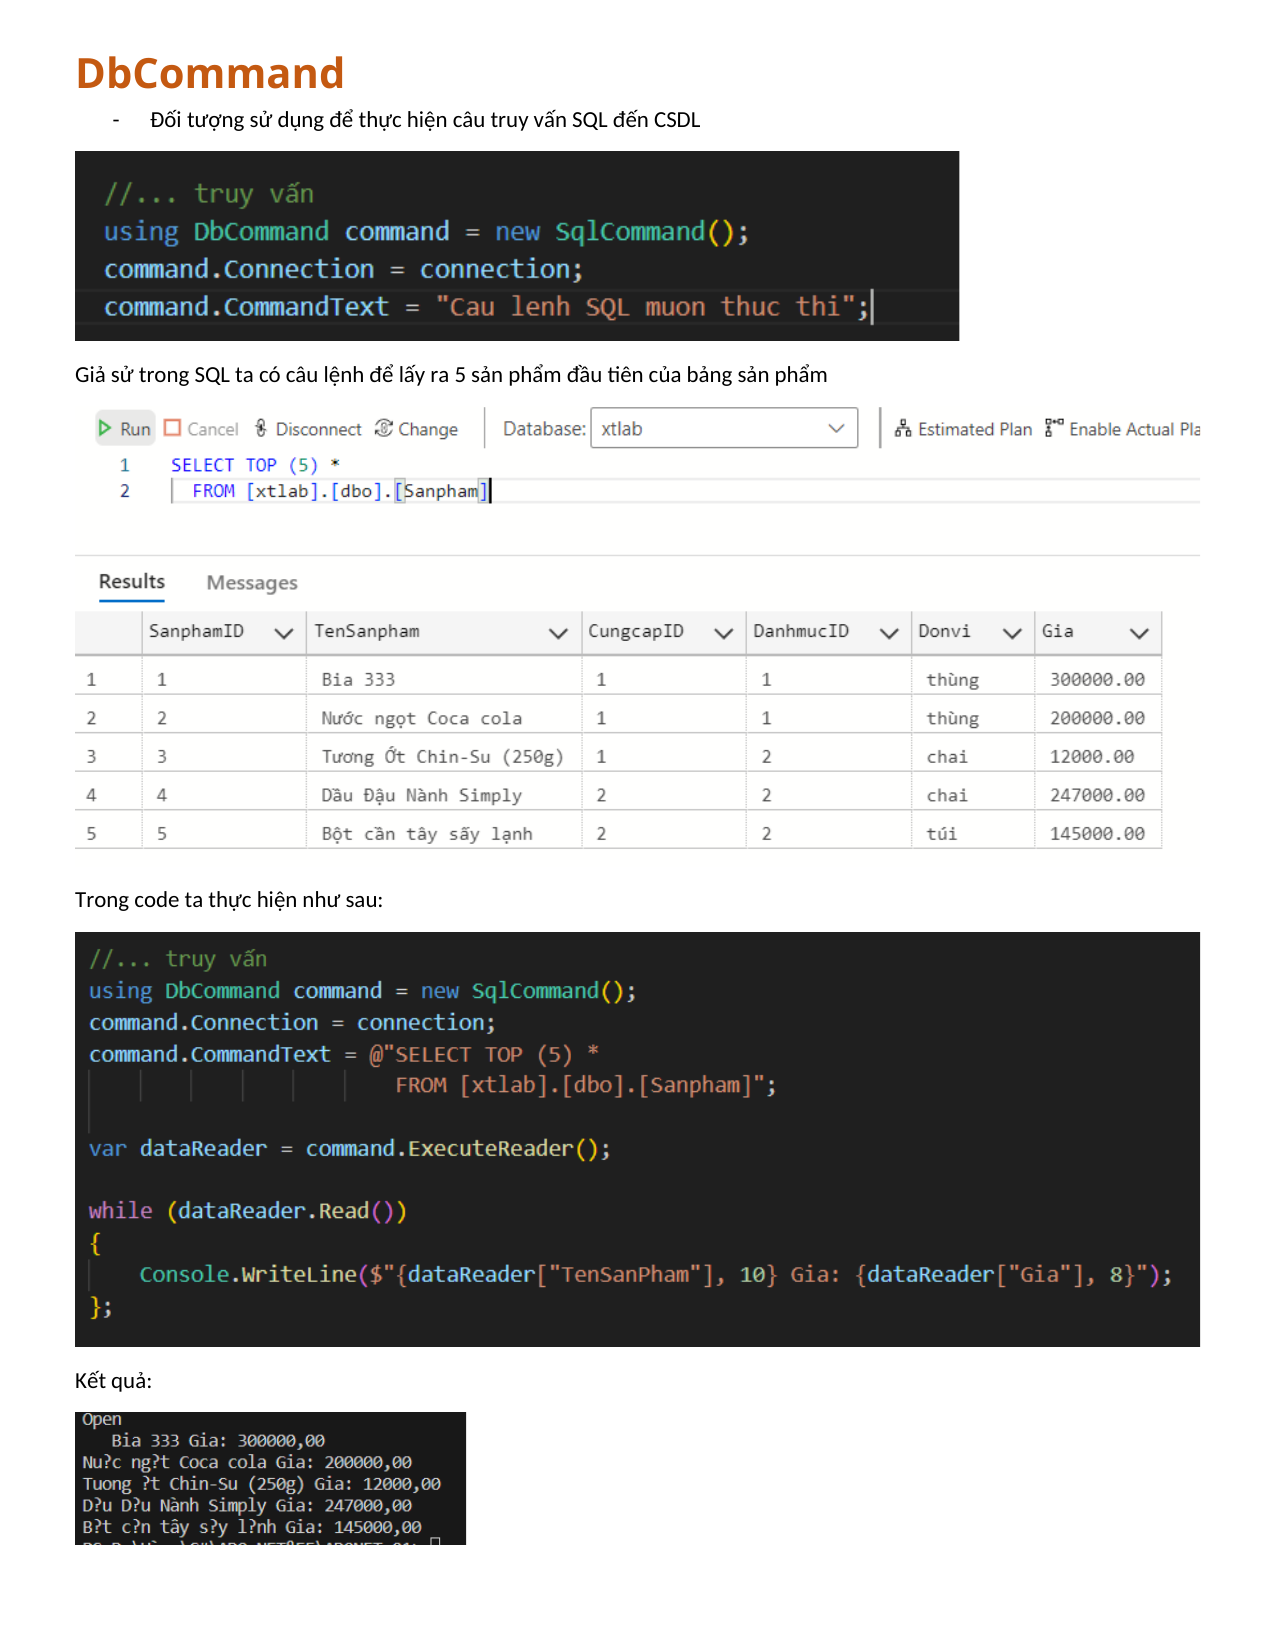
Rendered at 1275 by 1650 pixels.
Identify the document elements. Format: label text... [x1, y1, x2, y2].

subtitle DbCommand [75, 44, 1200, 101]
picture [75, 1412, 467, 1545]
text Kết quả: [75, 1366, 1200, 1394]
picture [75, 406, 1200, 867]
picture [75, 932, 1200, 1347]
list Đối tượng sử dụng để thực hiện câu truy vấn SQL đến CSDL [112, 105, 1200, 133]
picture [75, 151, 960, 341]
text Giả sử trong SQL ta có câu lệnh để lấy ra 5 sản phẩm đầu tiên của bảng sản phẩm [75, 360, 1200, 388]
text Trong code ta thực hiện như sau: [75, 886, 1200, 913]
